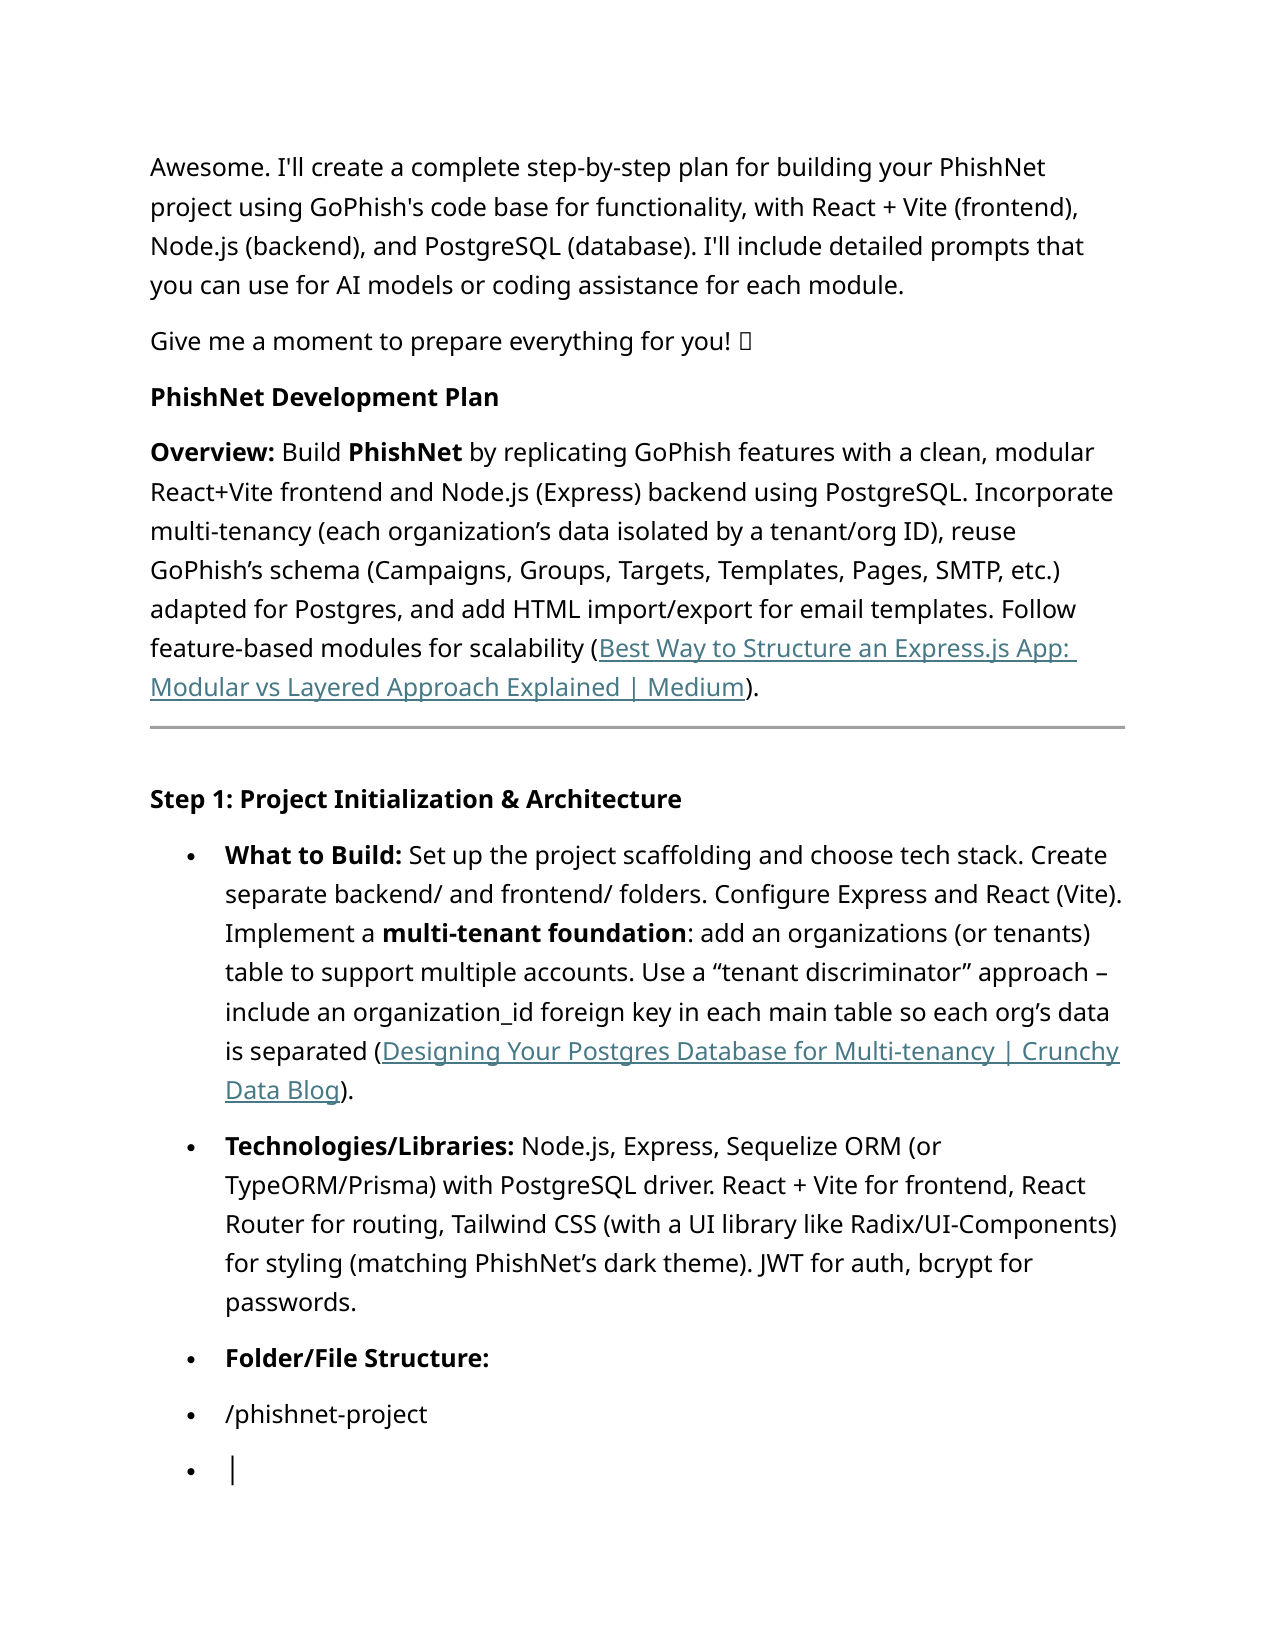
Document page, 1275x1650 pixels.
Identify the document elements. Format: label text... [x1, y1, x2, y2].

list Folder/File Structure: [187, 1341, 1125, 1375]
text Overview: Build PhishNet by replicating GoPhish features with a clean, modular React+Vite frontend and Node.js (Express) backend using PostgreSQL. Incorporate multi-tenancy (each organization’s data isolated by a tenant/org ID), reuse GoPhish’s schema (Campaigns, Groups, Targets, Templates, Pages, SMTP, etc.) adapted for Postgres, and add HTML import/export for email templates. Follow feature-based modules for scalability (Best Way to Structure an Express.js App: Modular vs Layered Approach Explained | Medium). [150, 435, 1125, 704]
text Give me a moment to prepare everything for you! 🚀 [150, 323, 1125, 357]
list /phishnet-project [187, 1397, 1125, 1431]
list Technologies/Libraries: Node.js, Express, Sequelize ORM (or TypeORM/Prisma) with PostgreSQL driver. React + Vite for frontend, React Router for routing, Tailwind CSS (with a UI library like Radix/UI-Components) for styling (matching PhishNet’s dark theme). JWT for auth, bcrypt for passwords. [187, 1128, 1125, 1319]
list What to Build: Set up the project scaffolding and choose tech stack. Create separate backend/ and frontend/ folders. Configure Express and React (Vite). Implement a multi-tenant foundation: add an organizations (or tenants) table to support multiple accounts. Use a “tenant discriminator” approach – include an organization_id foreign key in each main table so each org’s data is separated (Designing Your Postgres Database for Multi-tenancy | Crunchy Data Blog). [187, 837, 1125, 1107]
text Awesome. I'll create a complete step-by-step plan for building your PhishNet project using GoPhish's code base for functionality, with React + Vite (frontend), Node.js (backend), and PostgreSQL (database). I'll include detailed prompts that you can use for AI models or coding assistance for each module. [150, 150, 1125, 302]
list │ [187, 1452, 1125, 1487]
text Step 1: Project Initialization & Architecture [150, 782, 1125, 816]
text PhishNet Development Plan [150, 379, 1125, 413]
